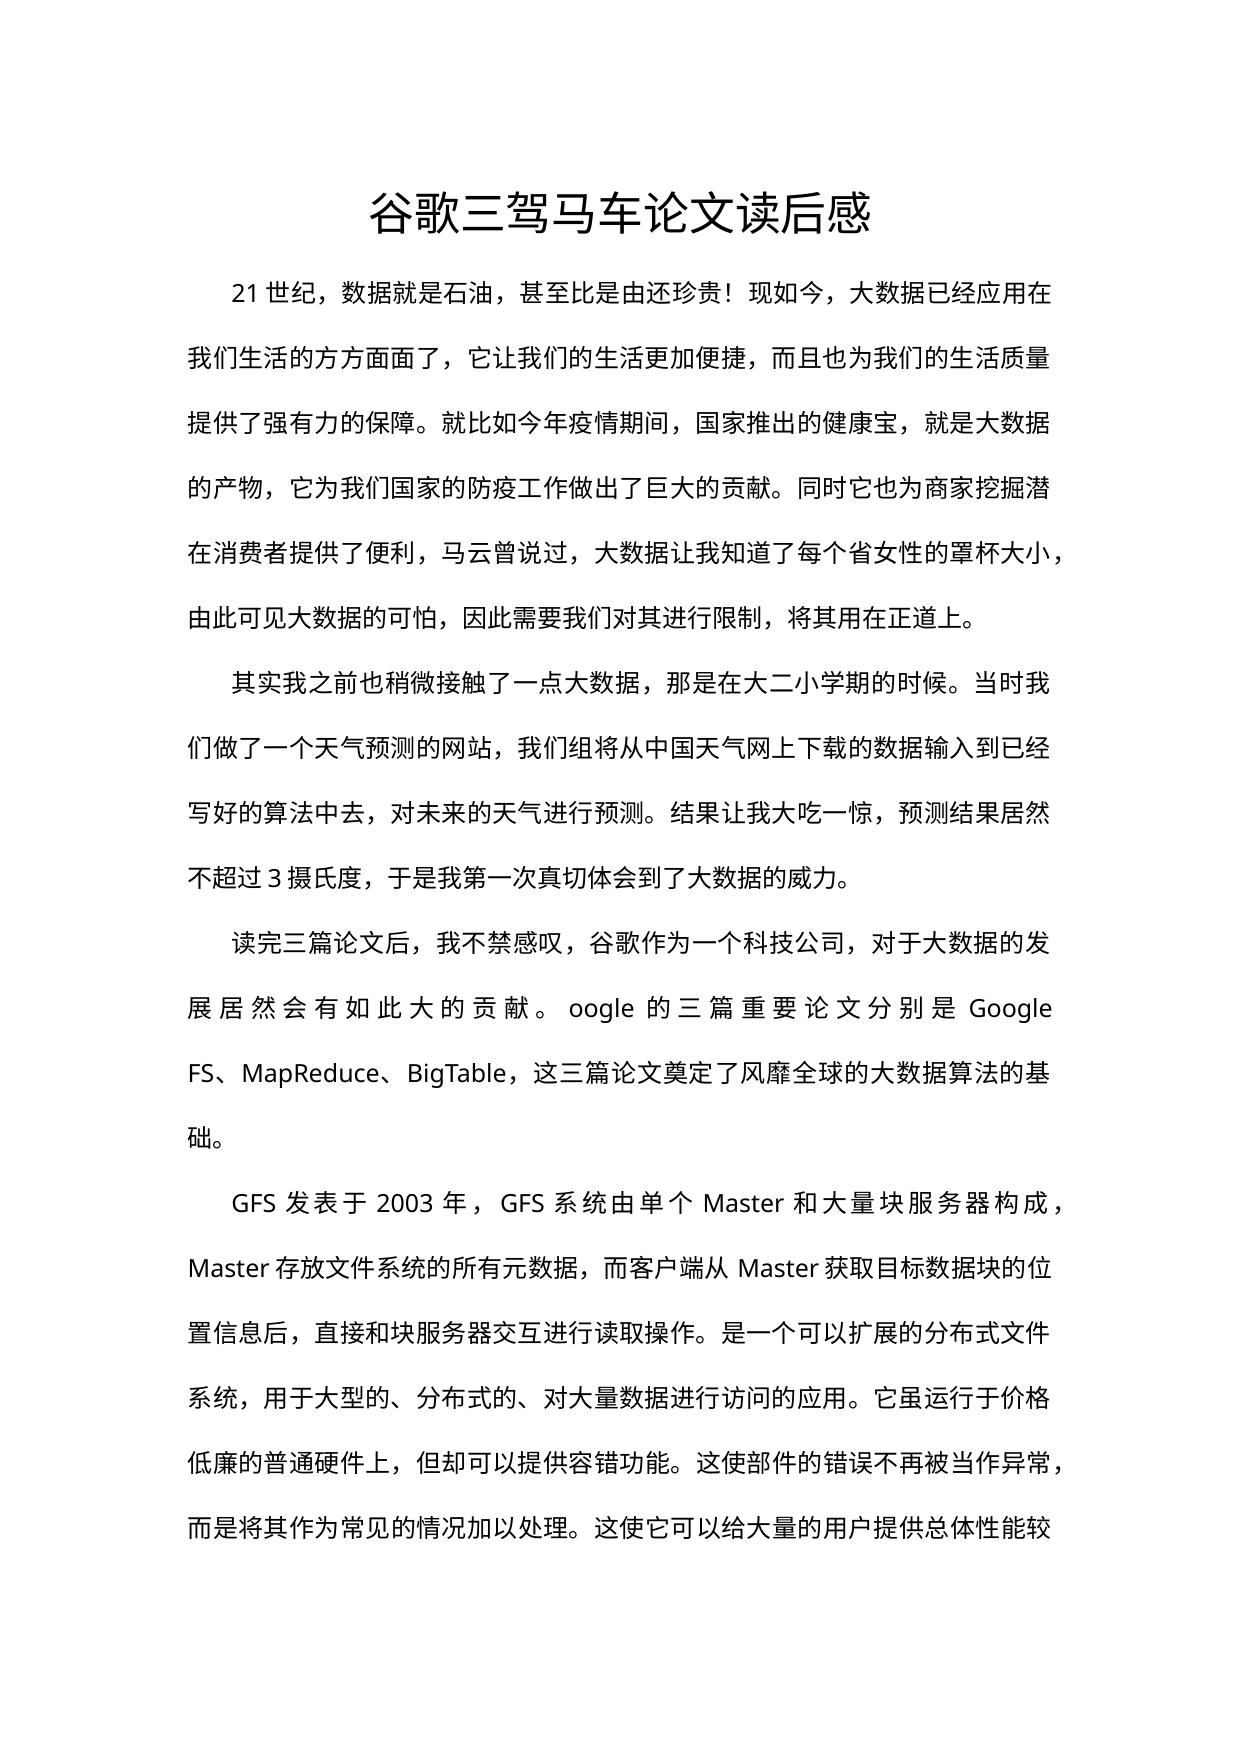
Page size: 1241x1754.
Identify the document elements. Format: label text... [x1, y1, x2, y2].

text 读完三篇论文后，我不禁感叹，谷歌作为一个科技公司，对于大数据的发展居然会有如此大的贡献。oogle的三篇重要论文分别是Google FS、MapReduce、BigTable，这三篇论文奠定了风靡全球的大数据算法的基础。 [187, 909, 1053, 1169]
text 其实我之前也稍微接触了一点大数据，那是在大二小学期的时候。当时我们做了一个天气预测的网站，我们组将从中国天气网上下载的数据输入到已经写好的算法中去，对未来的天气进行预测。结果让我大吃一惊，预测结果居然不超过3摄氏度，于是我第一次真切体会到了大数据的威力。 [187, 649, 1053, 909]
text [187, 1169, 1053, 1559]
text 谷歌三驾马车论文读后感 [187, 162, 1053, 259]
text 21世纪，数据就是石油，甚至比是由还珍贵！现如今，大数据已经应用在我们生活的方方面面了，它让我们的生活更加便捷，而且也为我们的生活质量提供了强有力的保障。就比如今年疫情期间，国家推出的健康宝，就是大数据的产物，它为我们国家的防疫工作做出了巨大的贡献。同时它也为商家挖掘潜在消费者提供了便利，马云曾说过，大数据让我知道了每个省女性的罩杯大小，由此可见大数据的可怕，因此需要我们对其进行限制，将其用在正道上。 [187, 259, 1053, 649]
